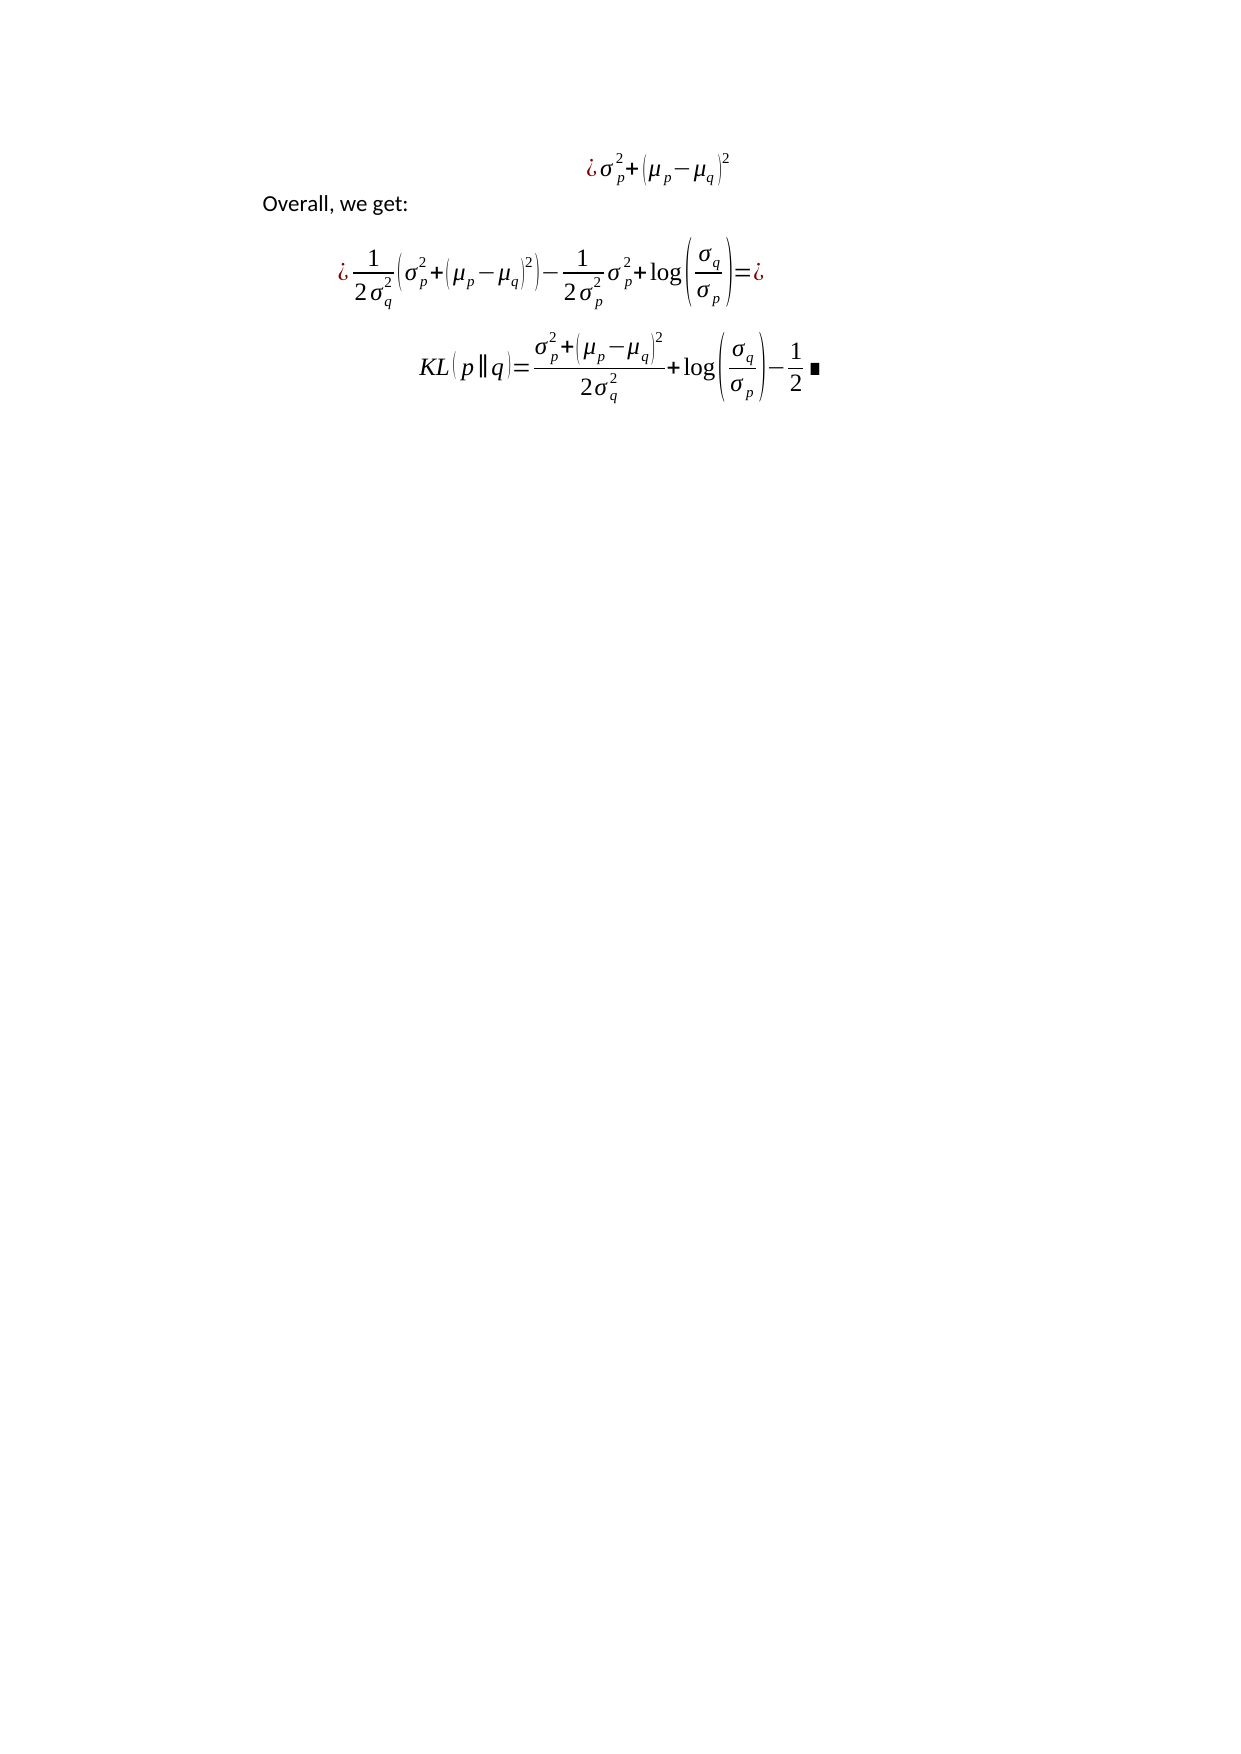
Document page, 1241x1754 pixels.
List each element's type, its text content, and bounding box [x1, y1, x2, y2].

list Overall, we get: [262, 189, 1053, 217]
